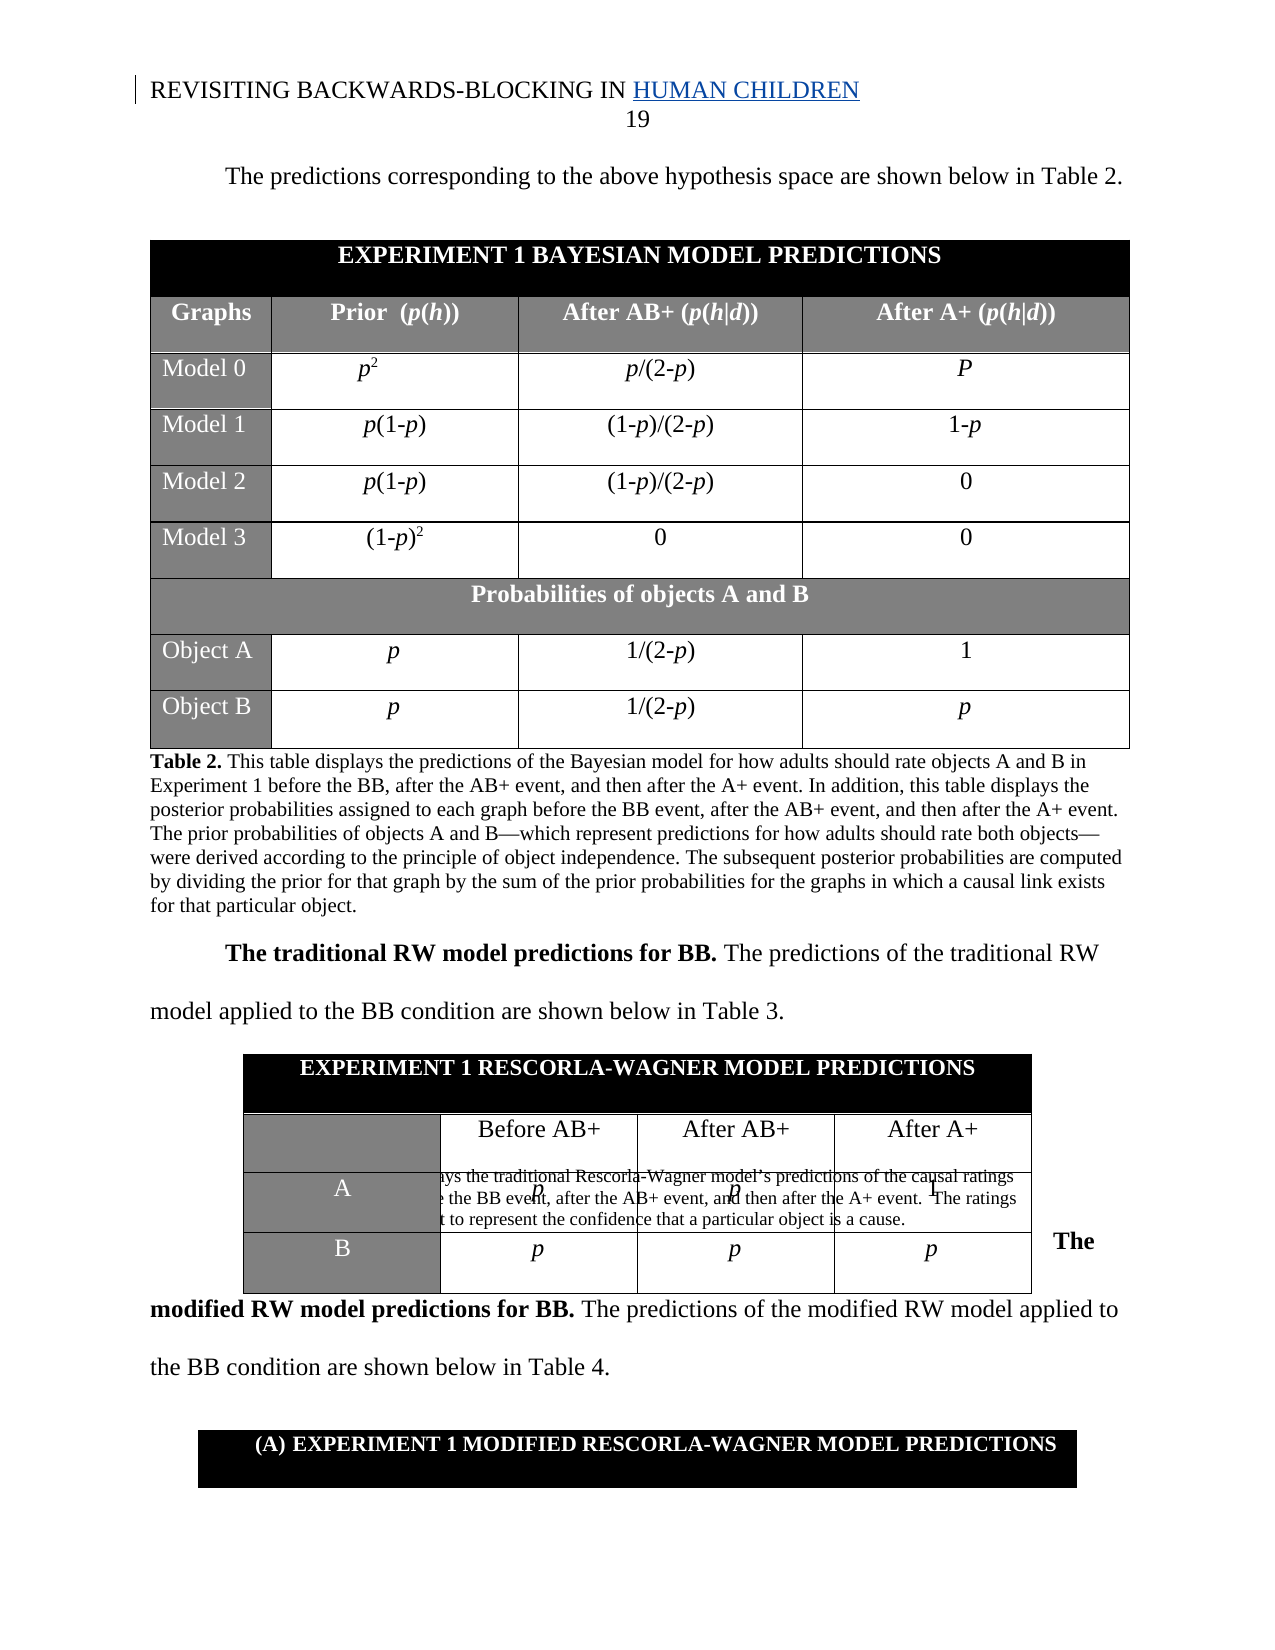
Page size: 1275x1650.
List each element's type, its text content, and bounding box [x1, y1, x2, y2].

table_header EXPERIMENT 1 BAYESIAN MODEL PREDICTIONS [151, 241, 1129, 296]
table_cell (1-p)/(2-p) [519, 410, 802, 465]
table_cell After A+ (p(h|d)) [803, 297, 1129, 352]
text The predictions corresponding to the above hypothesis space are shown below in Table 2. [150, 161, 1125, 190]
table_cell p [638, 1233, 834, 1293]
table_cell After AB+ [638, 1115, 834, 1172]
table_cell p [638, 1173, 834, 1232]
table_cell Model 2 [151, 466, 271, 521]
table_header EXPERIMENT 1 MODIFIED RESCORLA-WAGNER MODEL PREDICTIONS [199, 1431, 1076, 1487]
table_cell p/(2-p) [519, 354, 802, 408]
table_cell (1-p)2 [272, 523, 518, 578]
table_cell p [272, 691, 518, 748]
table_cell 1/(2-p) [519, 691, 802, 748]
table_cell B [244, 1233, 440, 1293]
table_cell 0 [519, 523, 802, 578]
table_cell 0 [803, 466, 1129, 521]
table_cell Model 0 [151, 354, 271, 408]
table_cell 1/(2-p) [519, 635, 802, 690]
table_cell A [244, 1173, 440, 1232]
table_cell 0 [803, 523, 1129, 578]
table_cell p [272, 635, 518, 690]
table_cell Graphs [151, 297, 271, 352]
table_cell Model 3 [151, 523, 271, 578]
text The modified RW model predictions for BB. The predictions of the modified RW model applied to the BB condition are shown below in Table 4. [150, 1226, 1125, 1381]
table_cell P [803, 354, 1129, 408]
table_cell p [803, 691, 1129, 748]
table_cell 1-p [803, 410, 1129, 465]
table_cell Object A [151, 635, 271, 690]
table_cell Model 1 [151, 410, 271, 465]
table_cell Before AB+ [441, 1115, 637, 1172]
table_cell p2 [272, 354, 518, 408]
table_cell p(1-p) [272, 410, 518, 465]
table_cell p(1-p) [272, 466, 518, 521]
table_cell Object B [151, 691, 271, 748]
table_cell Prior (p(h)) [272, 297, 518, 352]
table_header EXPERIMENT 1 RESCORLA-WAGNER MODEL PREDICTIONS [244, 1055, 1031, 1113]
table_cell 1 [835, 1173, 1031, 1232]
text The traditional RW model predictions for BB. The predictions of the traditional RW model applied to the BB condition are shown below in Table 3. [150, 938, 1125, 1024]
table_cell p [835, 1233, 1031, 1293]
table_cell 1 [803, 635, 1129, 690]
table_cell (1-p)/(2-p) [519, 466, 802, 521]
table_cell Probabilities of objects A and B [151, 579, 1129, 634]
table_cell [244, 1115, 440, 1172]
table_cell p [441, 1173, 637, 1232]
table_cell After A+ [835, 1115, 1031, 1172]
table_cell p [441, 1233, 637, 1293]
table_cell After AB+ (p(h|d)) [519, 297, 802, 352]
